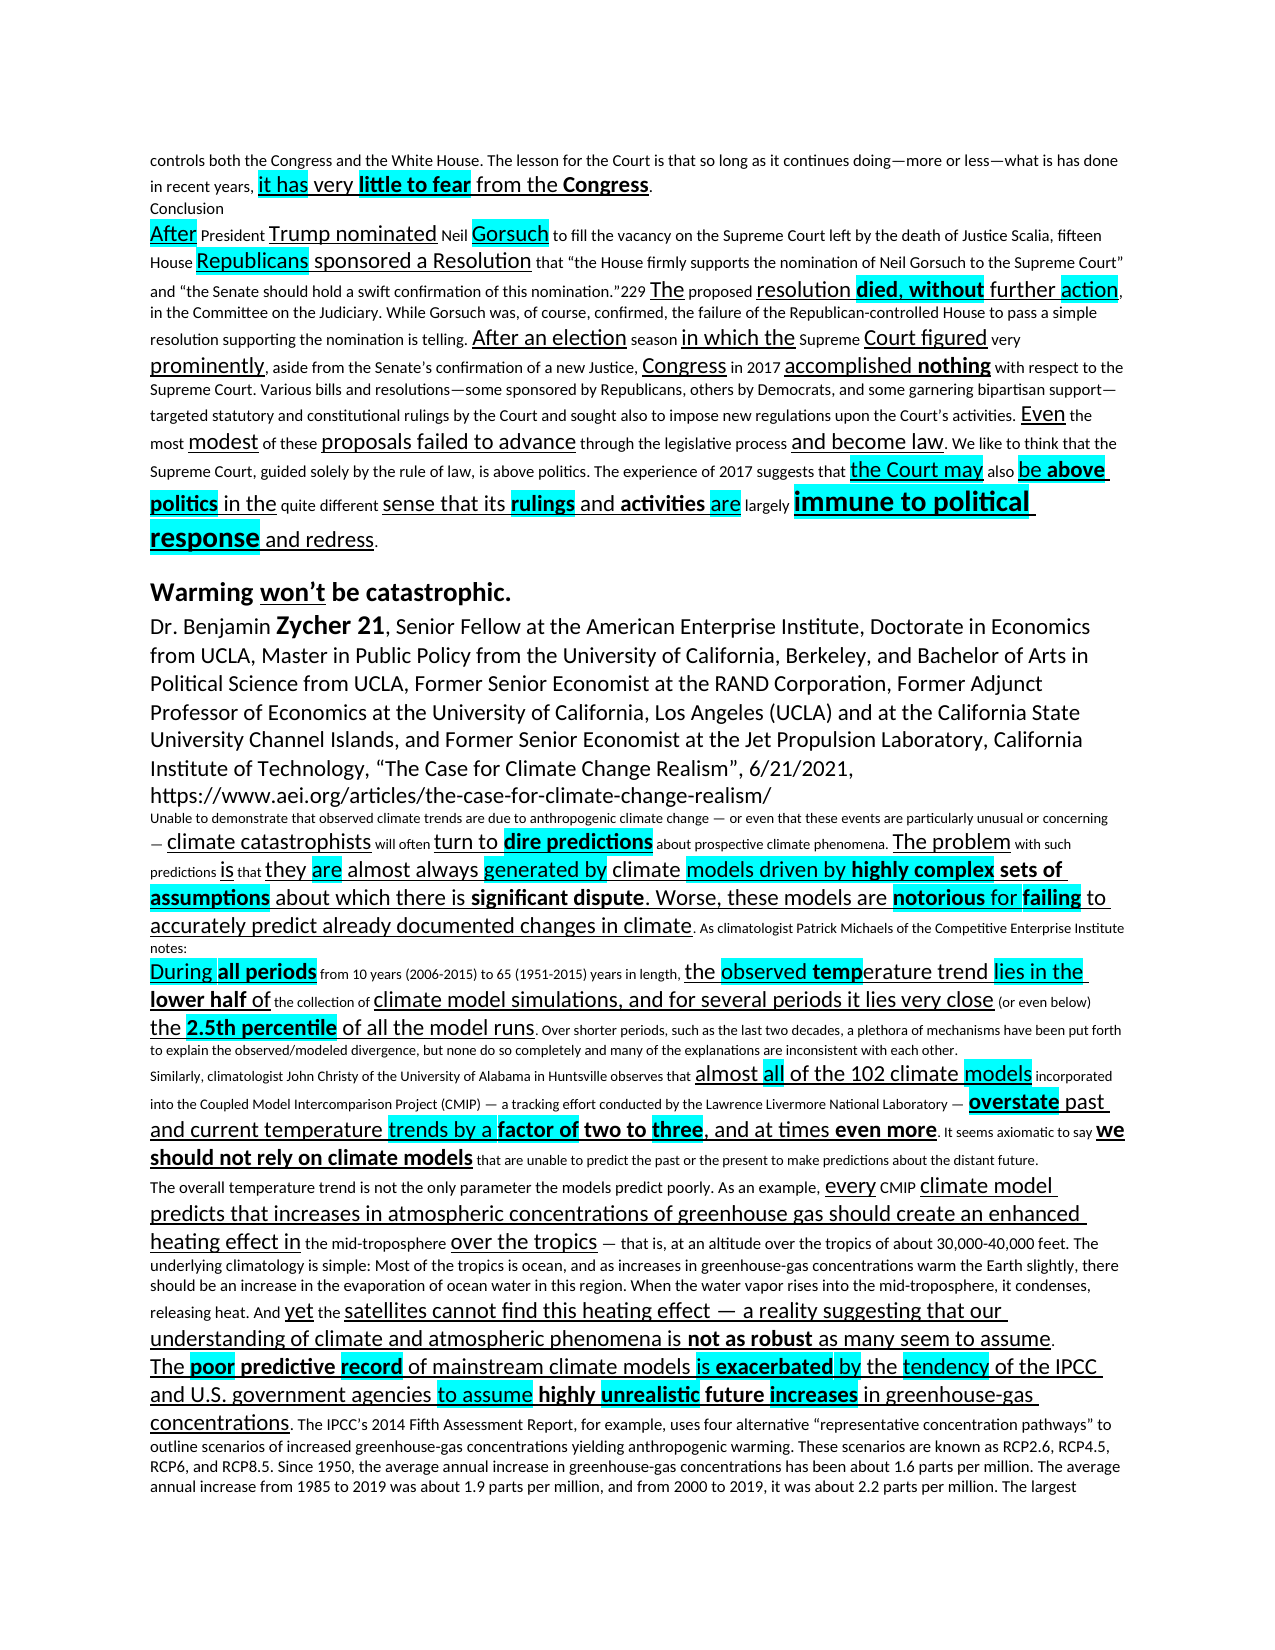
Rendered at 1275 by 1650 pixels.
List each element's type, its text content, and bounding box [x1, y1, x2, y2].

text Dr. Benjamin Zycher 21, Senior Fellow at the American Enterprise Institute, Doctorate in Economics from UCLA, Master in Public Policy from the University of California, Berkeley, and Bachelor of Arts in Political Science from UCLA, Former Senior Economist at the RAND Corporation, Former Adjunct Professor of Economics at the University of California, Los Angeles (UCLA) and at the California State University Channel Islands, and Former Senior Economist at the Jet Propulsion Laboratory, California Institute of Technology, “The Case for Climate Change Realism”, 6/21/2021, https://www.aei.org/articles/the-case-for-climate-change-realism/ [150, 608, 1125, 810]
text Similarly, climatologist John Christy of the University of Alabama in Huntsville observes that almost all of the 102 climate models incorporated into the Coupled Model Intercomparison Project (CMIP) — a tracking effort conducted by the Lawrence Livermore National Laboratory — overstate past and current temperature trends by a factor of two to three, and at times even more. It seems axiomatic to say we should not rely on climate models that are unable to predict the past or the present to make predictions about the distant future. [150, 1059, 1125, 1171]
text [150, 150, 1125, 198]
text The overall temperature trend is not the only parameter the models predict poorly. As an example, every CMIP climate model predicts that increases in atmospheric concentrations of greenhouse gas should create an enhanced heating effect in the mid-troposphere over the tropics — that is, at an altitude over the tropics of about 30,000-40,000 feet. The underlying climatology is simple: Most of the tropics is ocean, and as increases in greenhouse-gas concentrations warm the Earth slightly, there should be an increase in the evaporation of ocean water in this region. When the water vapor rises into the mid-troposphere, it condenses, releasing heat. And yet the satellites cannot find this heating effect — a reality suggesting that our understanding of climate and atmospheric phenomena is not as robust as many seem to assume. [150, 1171, 1125, 1352]
text During all periods from 10 years (2006-2015) to 65 (1951-2015) years in length, the observed temperature trend lies in the lower half of the collection of climate model simulations, and for several periods it lies very close (or even below) the 2.5th percentile of all the model runs. Over shorter periods, such as the last two decades, a plethora of mechanisms have been put forth to explain the observed/modeled divergence, but none do so completely and many of the explanations are inconsistent with each other. [150, 957, 1125, 1059]
text After President Trump nominated Neil Gorsuch to fill the vacancy on the Supreme Court left by the death of Justice Scalia, fifteen House Republicans sponsored a Resolution that “the House firmly supports the nomination of Neil Gorsuch to the Supreme Court” and “the Senate should hold a swift confirmation of this nomination.”229 The proposed resolution died, without further action, in the Committee on the Judiciary. While Gorsuch was, of course, confirmed, the failure of the Republican-controlled House to pass a simple resolution supporting the nomination is telling. After an election season in which the Supreme Court figured very prominently, aside from the Senate’s confirmation of a new Justice, Congress in 2017 accomplished nothing with respect to the Supreme Court. Various bills and resolutions—some sponsored by Republicans, others by Democrats, and some garnering bipartisan support—targeted statutory and constitutional rulings by the Court and sought also to impose new regulations upon the Court’s activities. Even the most modest of these proposals failed to advance through the legislative process and become law. We like to think that the Supreme Court, guided solely by the rule of law, is above politics. The experience of 2017 suggests that the Court may also be above politics in the quite different sense that its rulings and activities are largely immune to political response and redress. [150, 219, 1125, 555]
subtitle Warming won’t be catastrophic. [150, 576, 1125, 608]
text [150, 1352, 1125, 1497]
text Conclusion [150, 198, 1125, 219]
text Unable to demonstrate that observed climate trends are due to anthropogenic climate change — or even that these events are particularly unusual or concerning — climate catastrophists will often turn to dire predictions about prospective climate phenomena. The problem with such predictions is that they are almost always generated by climate models driven by highly complex sets of assumptions about which there is significant dispute. Worse, these models are notorious for failing to accurately predict already documented changes in climate. As climatologist Patrick Michaels of the Competitive Enterprise Institute notes: [150, 810, 1125, 957]
